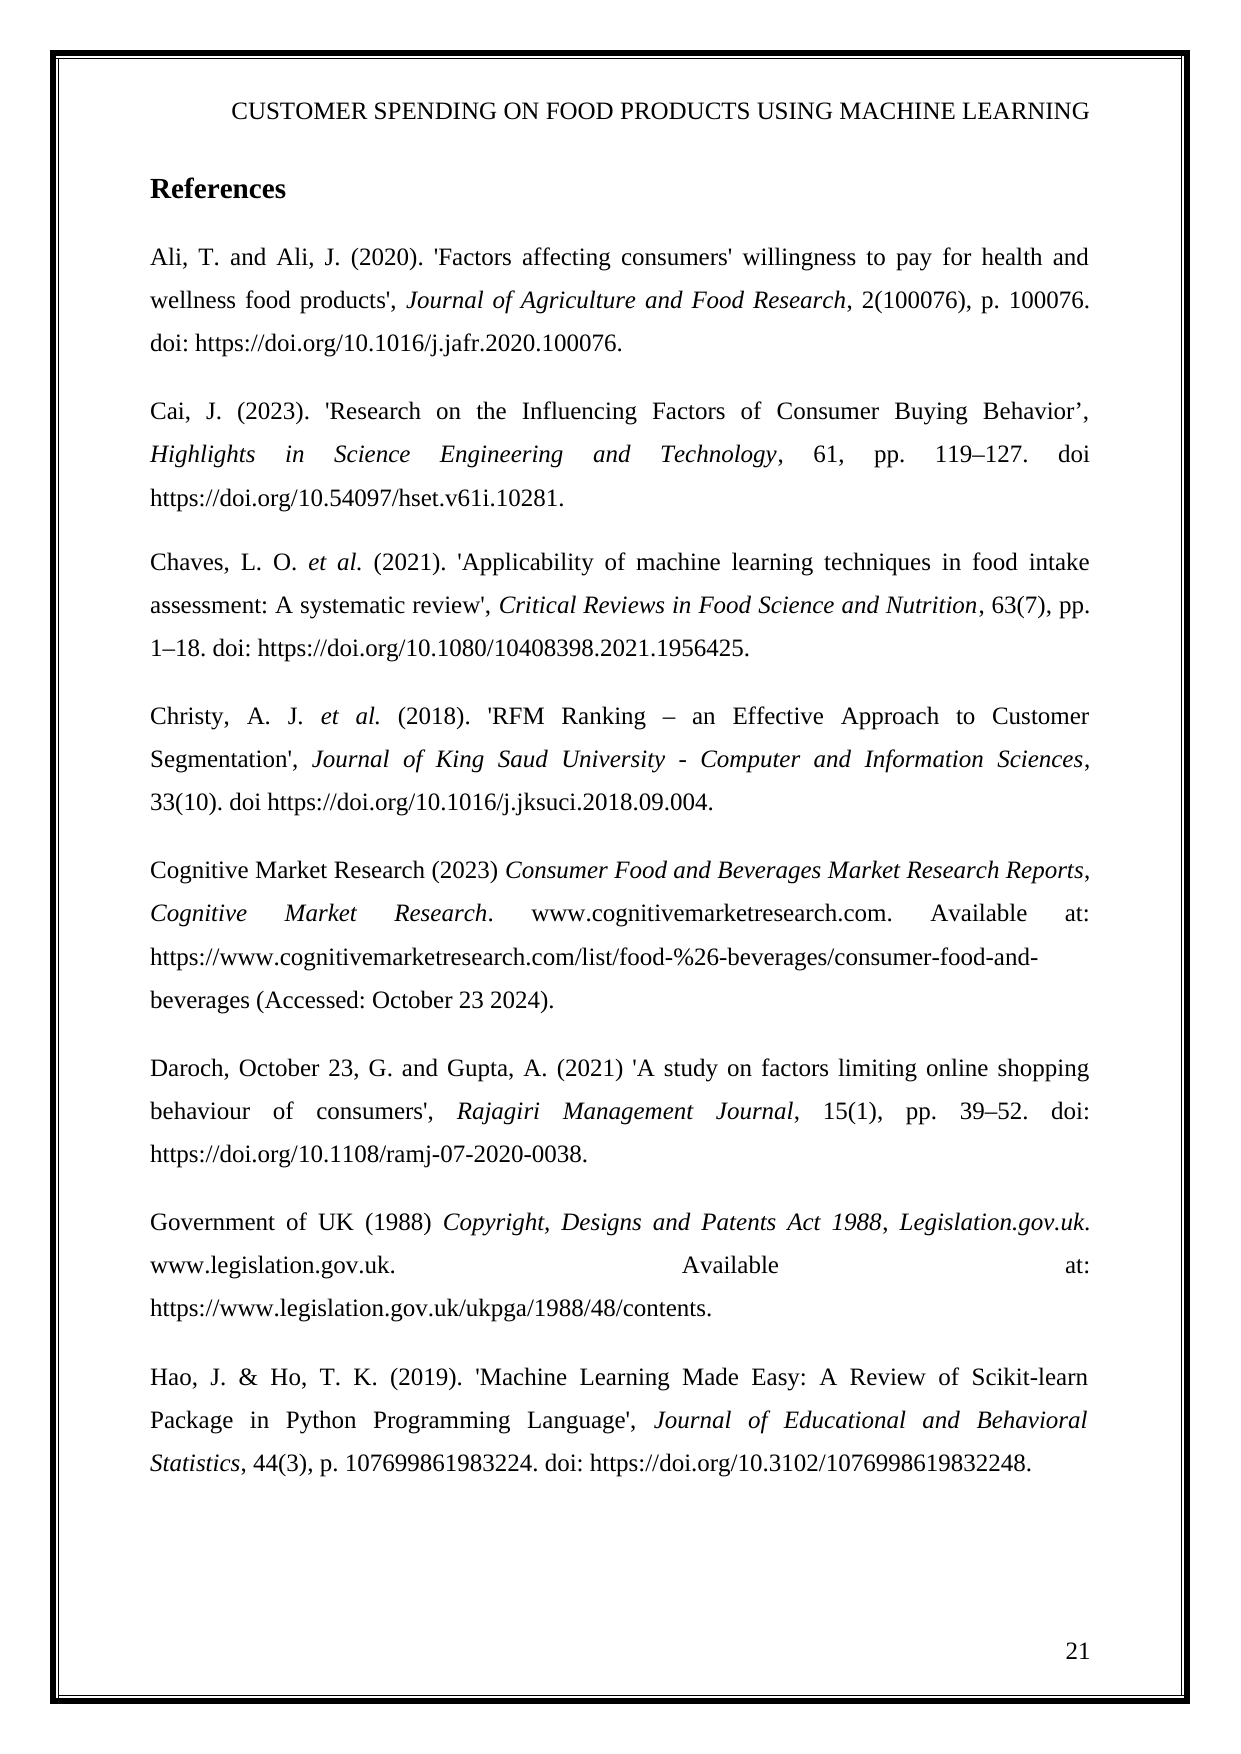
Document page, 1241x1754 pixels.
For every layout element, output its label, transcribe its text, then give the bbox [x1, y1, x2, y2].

subtitle References [150, 171, 1090, 204]
text Daroch, October 23, G. and Gupta, A. (2021) 'A study on factors limiting online shopping behaviour of consumers', Rajagiri Management Journal, 15(1), pp. 39–52. doi: https://doi.org/10.1108/ramj-07-2020-0038. [150, 1053, 1090, 1168]
text Ali, T. and Ali, J. (2020). 'Factors affecting consumers' willingness to pay for health and wellness food products', Journal of Agriculture and Food Research, 2(100076), p. 100076. doi: https://doi.org/10.1016/j.jafr.2020.100076. [150, 242, 1090, 357]
text Christy, A. J. et al. (2018). 'RFM Ranking – an Effective Approach to Customer Segmentation', Journal of King Saud University - Computer and Information Sciences, 33(10). doi https://doi.org/10.1016/j.jksuci.2018.09.004. [150, 701, 1090, 816]
text Cai, J. (2023). 'Research on the Influencing Factors of Consumer Buying Behavior’, Highlights in Science Engineering and Technology, 61, pp. 119–127. doi https://doi.org/10.54097/hset.v61i.10281. [150, 396, 1090, 511]
text Government of UK (1988) Copyright, Designs and Patents Act 1988, Legislation.gov.uk. www.legislation.gov.uk. Available at: https://www.legislation.gov.uk/ukpga/1988/48/contents. [150, 1207, 1090, 1322]
text Chaves, L. O. et al. (2021). 'Applicability of machine learning techniques in food intake assessment: A systematic review', Critical Reviews in Food Science and Nutrition, 63(7), pp. 1–18. doi: https://doi.org/10.1080/10408398.2021.1956425. [150, 547, 1090, 662]
text Hao, J. & Ho, T. K. (2019). 'Machine Learning Made Easy: A Review of Scikit-learn Package in Python Programming Language', Journal of Educational and Behavioral Statistics, 44(3), p. 107699861983224. doi: https://doi.org/10.3102/1076998619832248. [150, 1362, 1090, 1477]
text Cognitive Market Research (2023) Consumer Food and Beverages Market Research Reports, Cognitive Market Research. www.cognitivemarketresearch.com. Available at: https://www.cognitivemarketresearch.com/list/food-%26-beverages/consumer-food-and-beverages (Accessed: October 23 2024). [150, 855, 1090, 1013]
